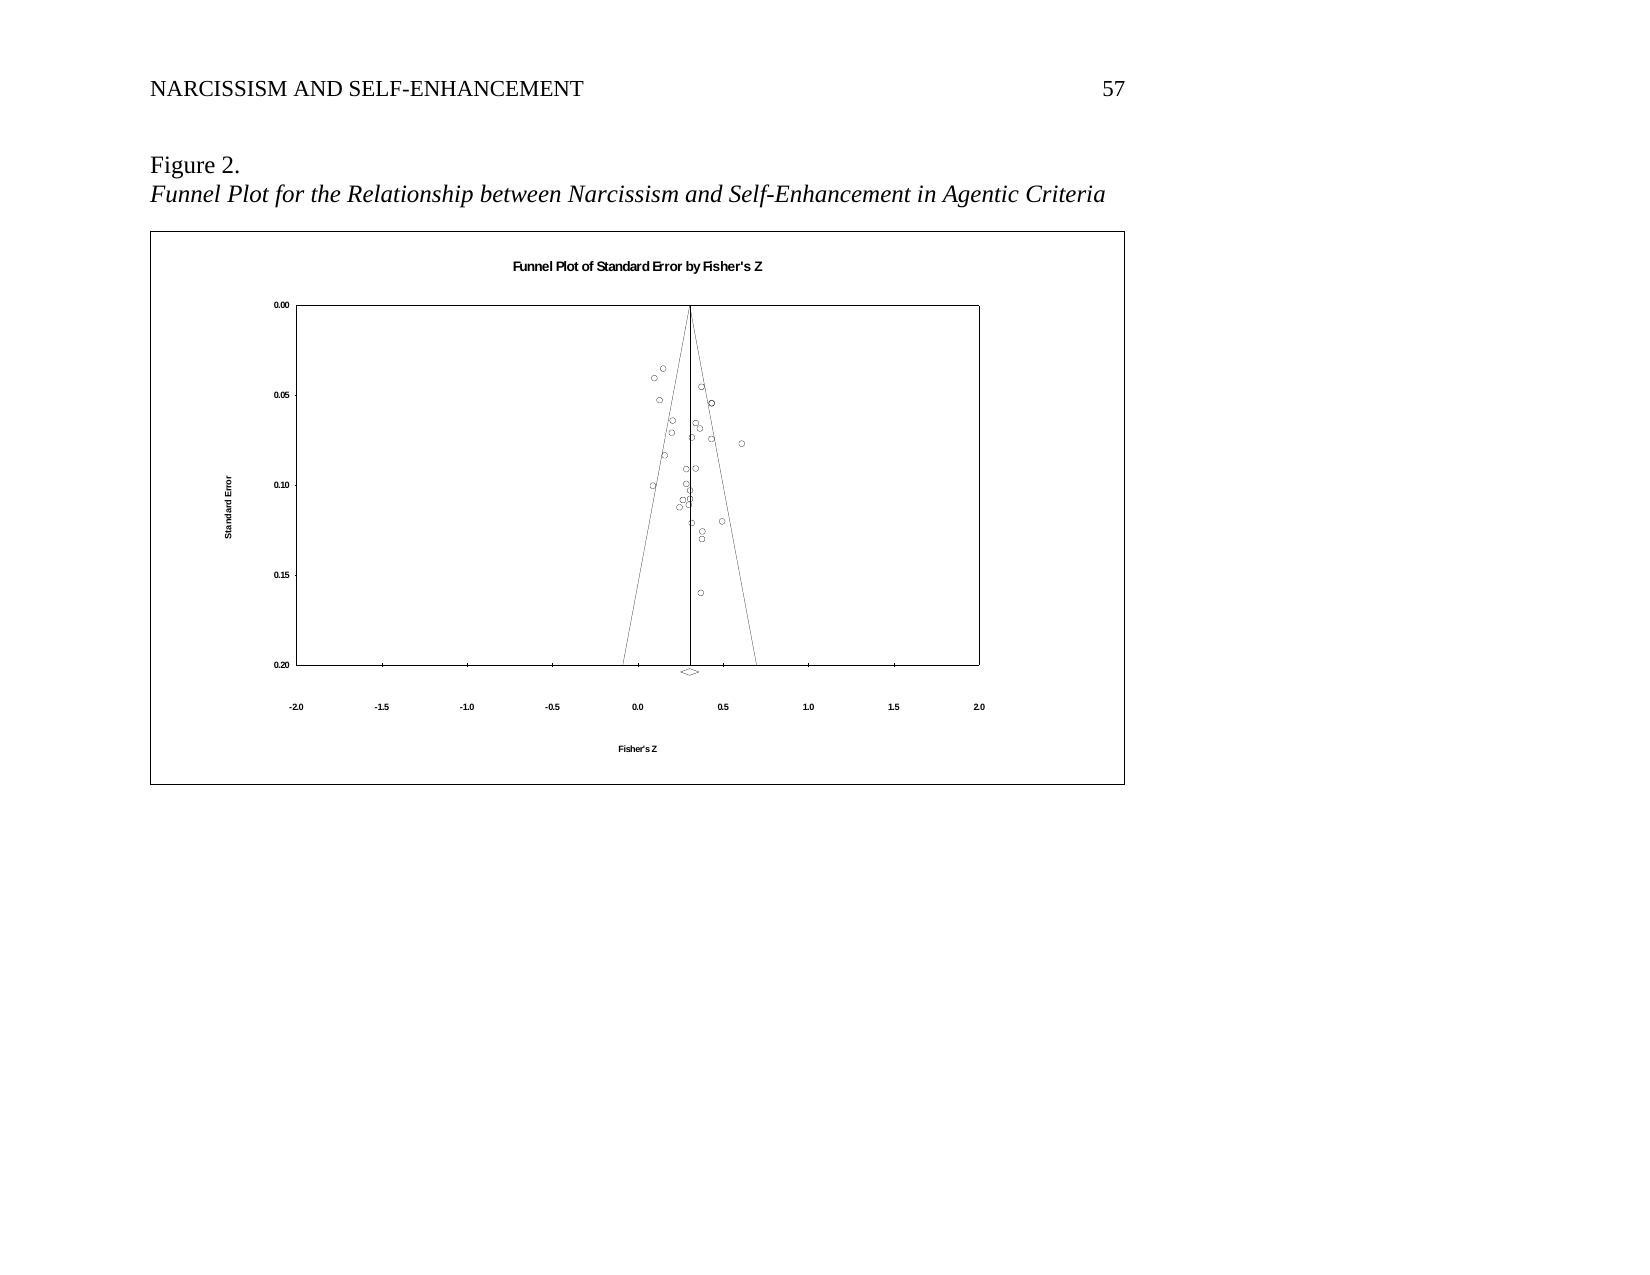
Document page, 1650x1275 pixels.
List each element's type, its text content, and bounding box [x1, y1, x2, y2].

text Funnel Plot for the Relationship between Narcissism and Self-Enhancement in Agentic Criteria [150, 179, 1500, 207]
text Figure 2. [150, 150, 1500, 179]
